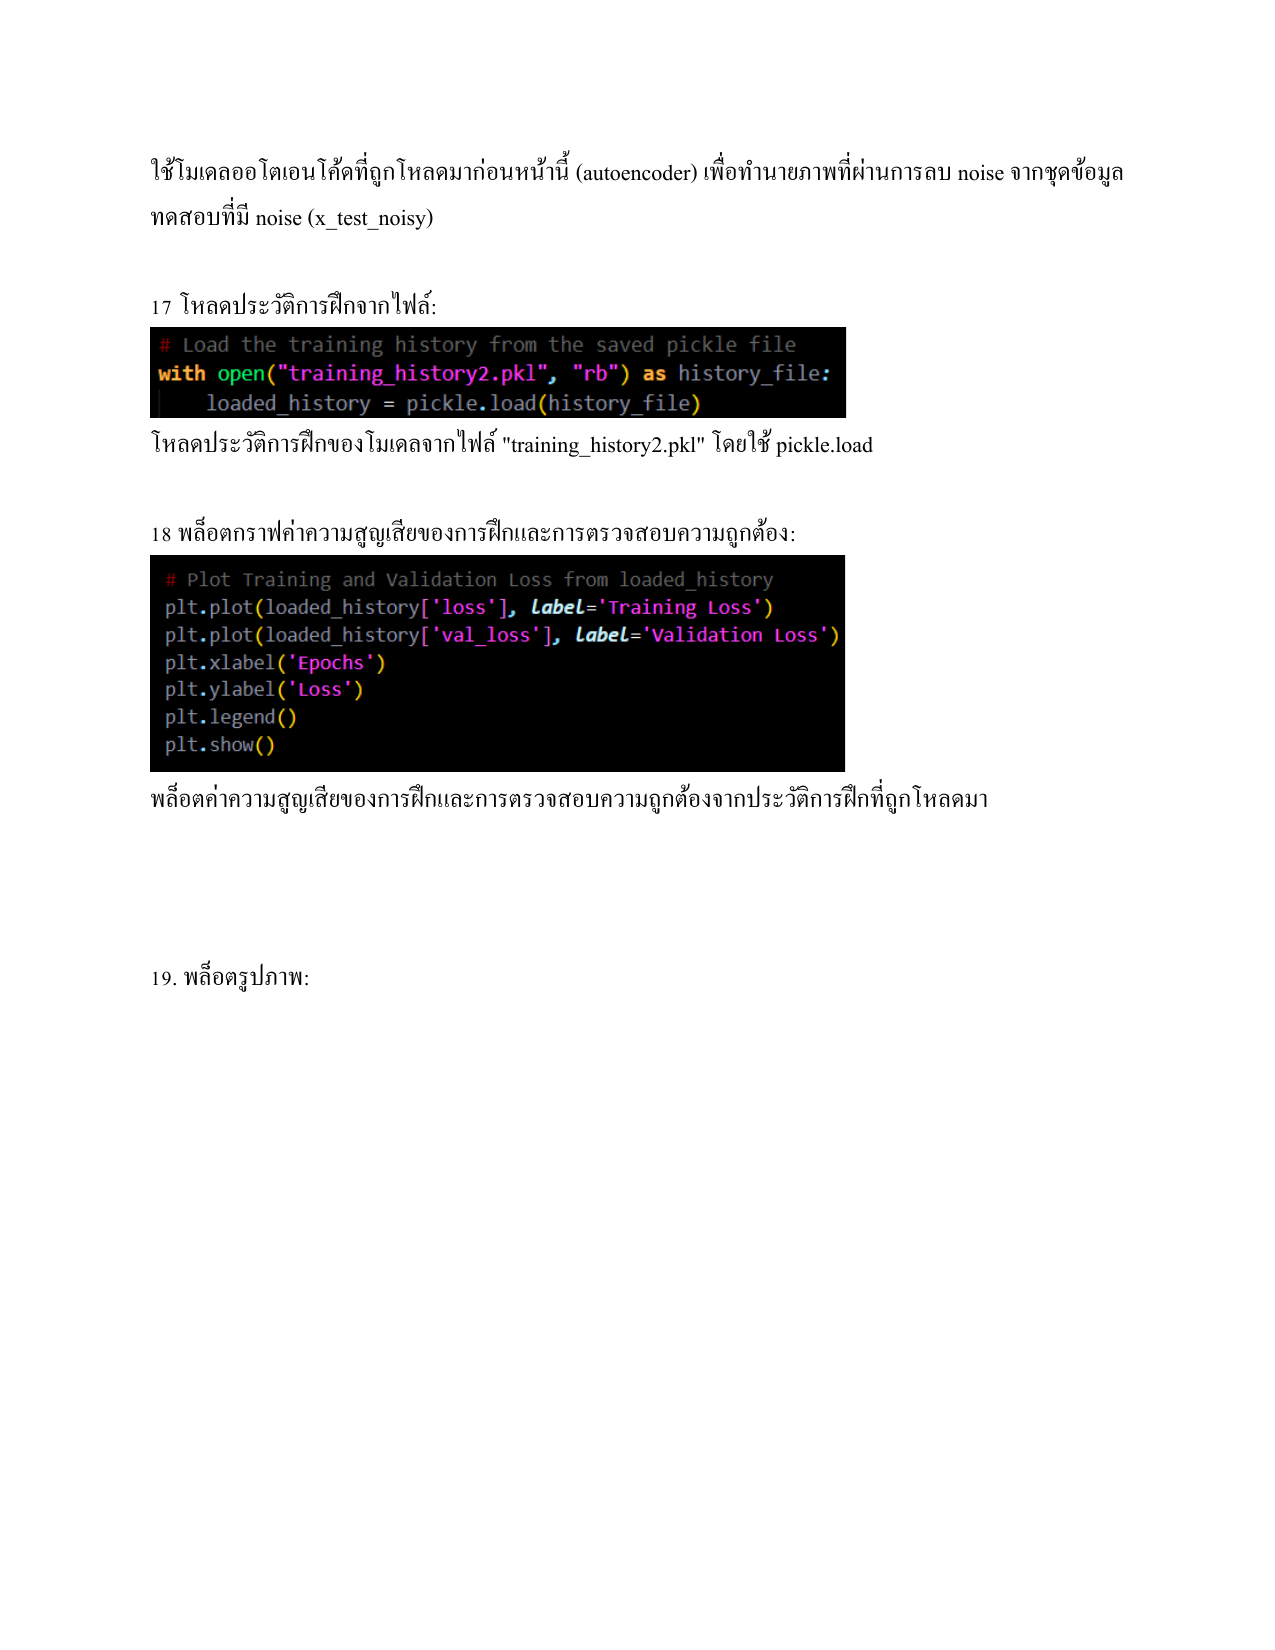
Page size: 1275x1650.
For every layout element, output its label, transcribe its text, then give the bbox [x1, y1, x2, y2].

picture [150, 327, 847, 418]
text ใช้โมเดลออโตเอนโค้ดที่ถูกโหลดมาก่อนหน้านี้ (autoencoder) เพื่อทำนายภาพที่ผ่านการลบ noise จากชุดข้อมูลทดสอบที่มี noise (x_test_noisy) [150, 150, 1125, 233]
text โหลดประวัติการฝึกของโมเดลจากไฟล์ "training_history2.pkl" โดยใช้ pickle.load [150, 422, 1125, 460]
picture [150, 555, 846, 772]
text 18 พล็อตกราฟค่าความสูญเสียของการฝึกและการตรวจสอบความถูกต้อง: [150, 511, 1125, 549]
text 19. พล็อตรูปภาพ: [150, 954, 1125, 993]
text 17โหลดประวัติการฝึกจากไฟล์: [150, 283, 1125, 322]
text พล็อตค่าความสูญเสียของการฝึกและการตรวจสอบความถูกต้องจากประวัติการฝึกที่ถูกโหลดมา [150, 776, 1125, 815]
